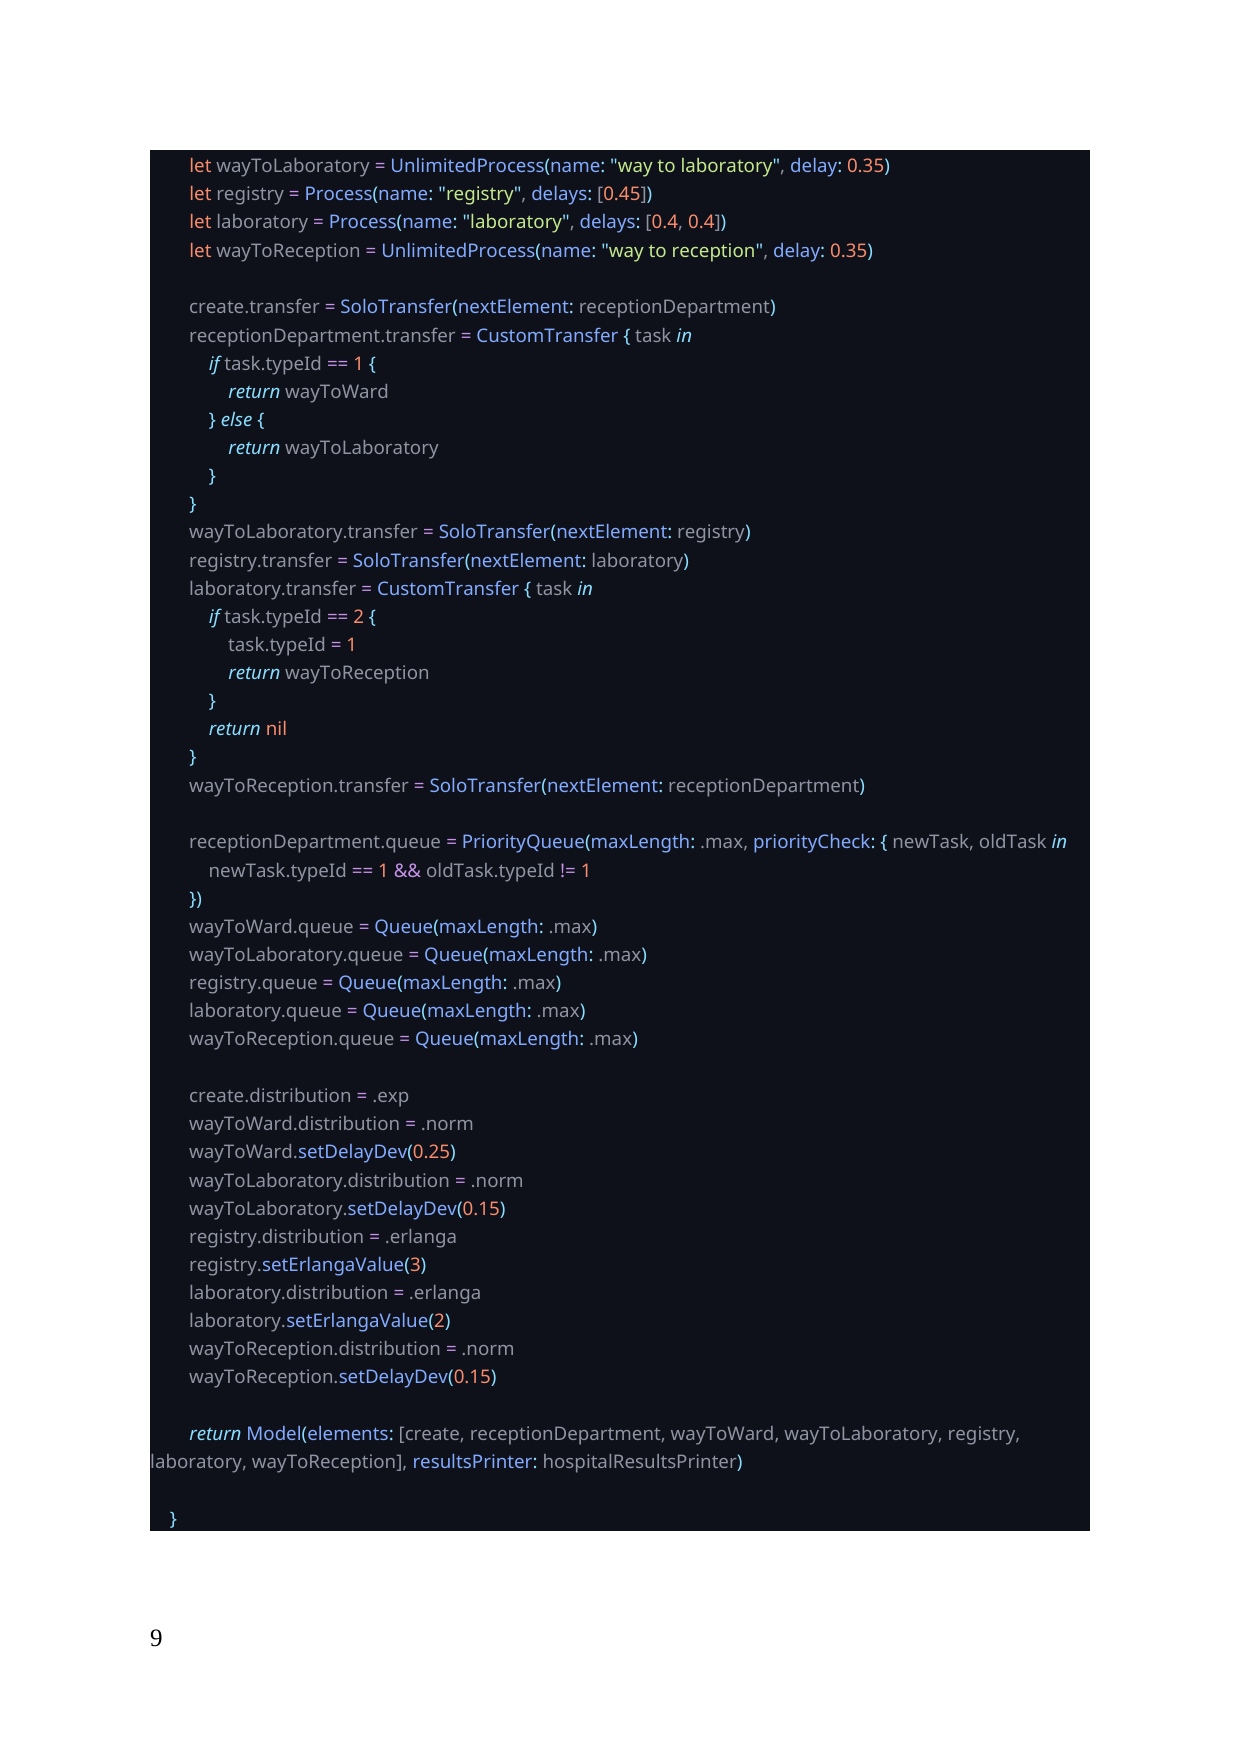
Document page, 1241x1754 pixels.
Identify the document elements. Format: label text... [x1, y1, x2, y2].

text laboratory.distribution = .erlanga [150, 1277, 1090, 1305]
text } [150, 1503, 1090, 1531]
text return wayToLaboratory [150, 432, 1090, 460]
text wayToLaboratory.queue = Queue(maxLength: .max) [150, 939, 1090, 967]
text return wayToReception [150, 657, 1090, 685]
text let wayToReception = UnlimitedProcess(name: "way to reception", delay: 0.35) [150, 234, 1090, 262]
text wayToReception.transfer = SoloTransfer(nextElement: receptionDepartment) [150, 769, 1090, 797]
text task.typeId = 1 [150, 629, 1090, 657]
text create.distribution = .exp [150, 1080, 1090, 1108]
text return nil [150, 713, 1090, 741]
text wayToWard.distribution = .norm [150, 1108, 1090, 1136]
text let laboratory = Process(name: "laboratory", delays: [0.4, 0.4]) [150, 206, 1090, 234]
text registry.setErlangaValue(3) [150, 1249, 1090, 1277]
text if task.typeId == 2 { [150, 601, 1090, 629]
text registry.queue = Queue(maxLength: .max) [150, 967, 1090, 995]
text if task.typeId == 1 { [150, 347, 1090, 376]
text receptionDepartment.queue = PriorityQueue(maxLength: .max, priorityCheck: { newTask, oldTask in [150, 826, 1090, 854]
text } [150, 488, 1090, 516]
text wayToLaboratory.setDelayDev(0.15) [150, 1192, 1090, 1221]
text laboratory.transfer = CustomTransfer { task in [150, 572, 1090, 601]
text registry.distribution = .erlanga [150, 1221, 1090, 1249]
text receptionDepartment.transfer = CustomTransfer { task in [150, 319, 1090, 347]
text } [150, 685, 1090, 713]
text wayToLaboratory.distribution = .norm [150, 1164, 1090, 1192]
text } else { [150, 404, 1090, 432]
text wayToLaboratory.transfer = SoloTransfer(nextElement: registry) [150, 516, 1090, 544]
text laboratory.queue = Queue(maxLength: .max) [150, 995, 1090, 1023]
text laboratory.setErlangaValue(2) [150, 1305, 1090, 1333]
text } [150, 741, 1090, 769]
text let wayToLaboratory = UnlimitedProcess(name: "way to laboratory", delay: 0.35) [150, 150, 1090, 178]
text wayToWard.setDelayDev(0.25) [150, 1136, 1090, 1164]
text wayToWard.queue = Queue(maxLength: .max) [150, 911, 1090, 939]
text return Model(elements: [create, receptionDepartment, wayToWard, wayToLaboratory, registry, laboratory, wayToReception], resultsPrinter: hospitalResultsPrinter) [150, 1418, 1090, 1474]
text wayToReception.distribution = .norm [150, 1333, 1090, 1361]
text wayToReception.queue = Queue(maxLength: .max) [150, 1023, 1090, 1051]
text create.transfer = SoloTransfer(nextElement: receptionDepartment) [150, 291, 1090, 319]
text } [150, 460, 1090, 488]
text registry.transfer = SoloTransfer(nextElement: laboratory) [150, 544, 1090, 572]
text }) [150, 882, 1090, 911]
text return wayToWard [150, 376, 1090, 404]
text wayToReception.setDelayDev(0.15) [150, 1361, 1090, 1389]
text newTask.typeId == 1 && oldTask.typeId != 1 [150, 854, 1090, 882]
text let registry = Process(name: "registry", delays: [0.45]) [150, 178, 1090, 206]
